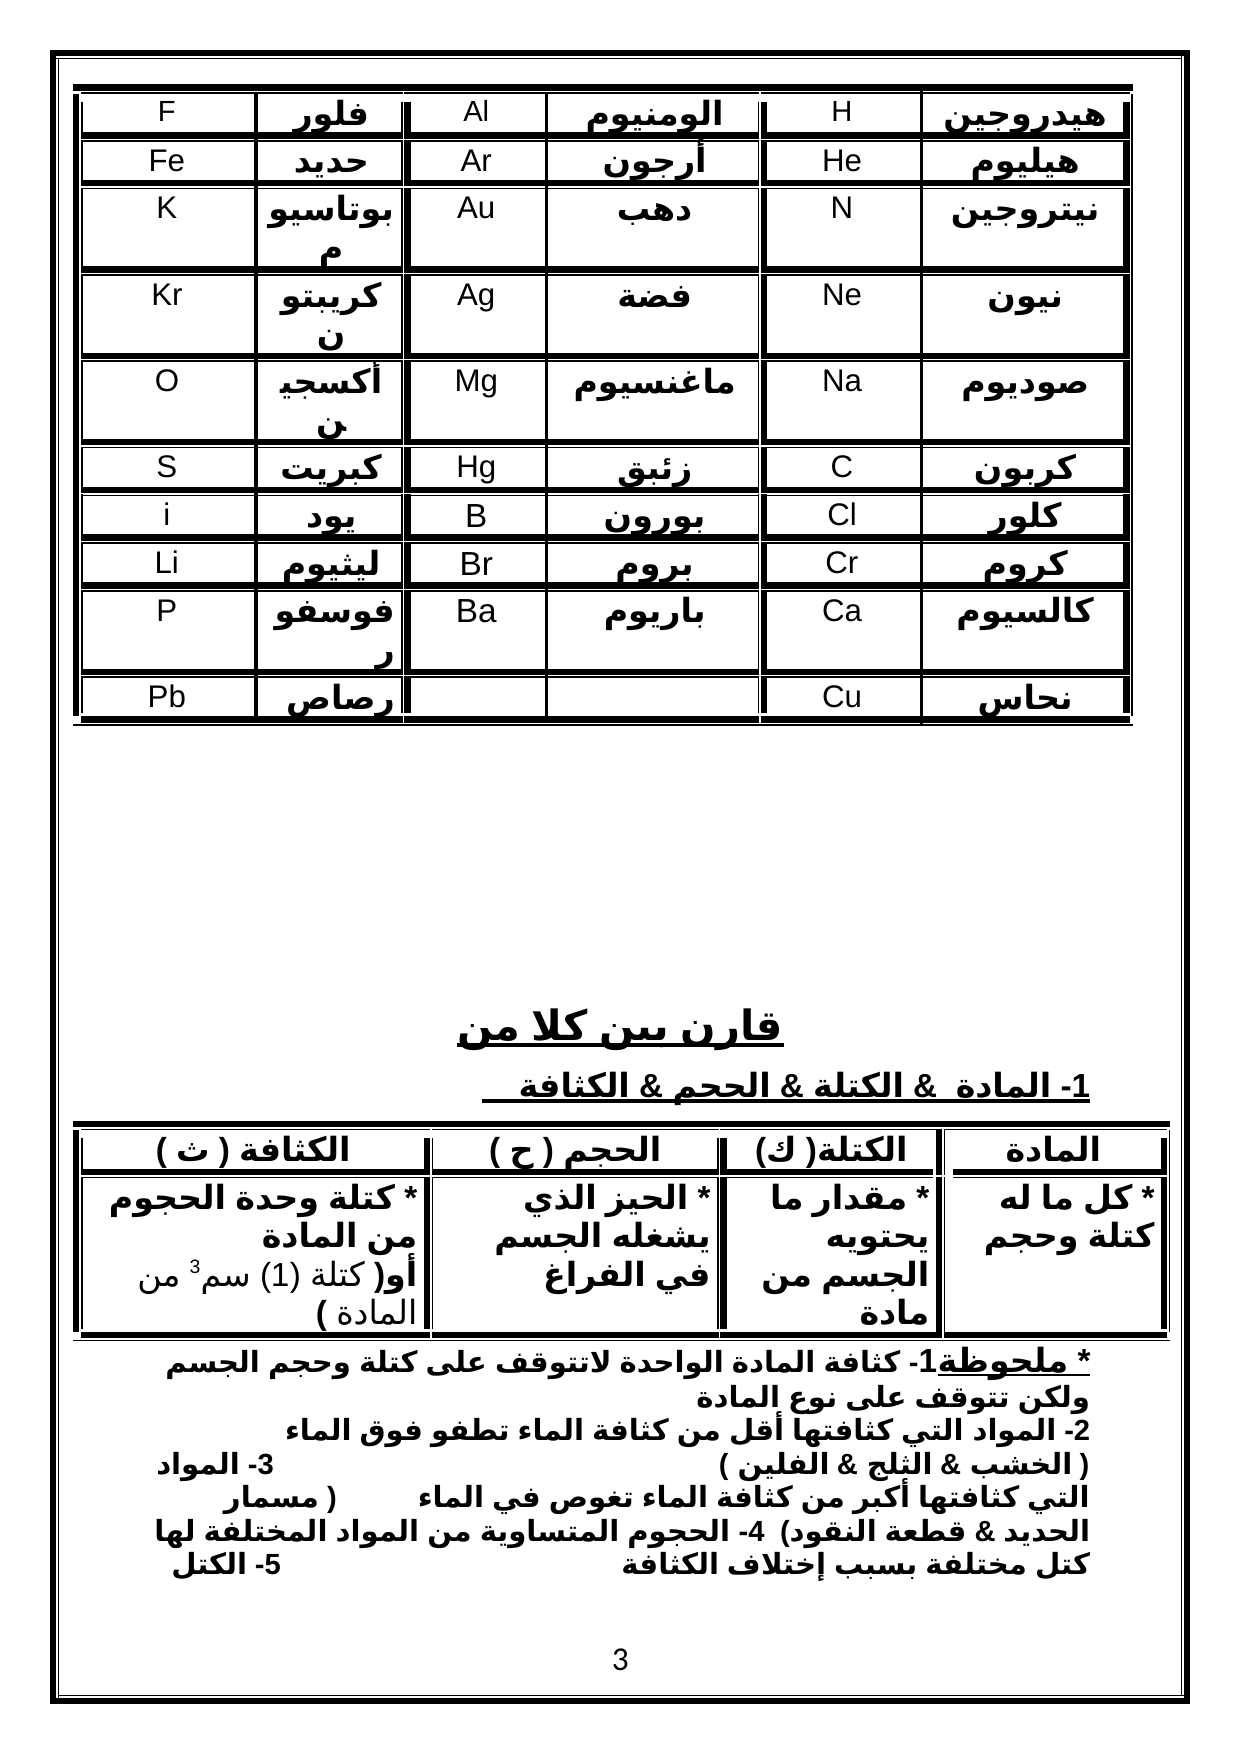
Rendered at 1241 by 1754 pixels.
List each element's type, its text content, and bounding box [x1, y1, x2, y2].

table_cell Au [411, 189, 545, 266]
table_cell O [83, 362, 254, 439]
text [150, 1341, 1090, 1581]
table_cell Mg [411, 362, 545, 439]
table_cell Al [406, 94, 545, 132]
table_cell بورون [548, 496, 758, 534]
table_cell بروم [548, 544, 758, 582]
table_cell C [767, 448, 920, 487]
table_cell زئبق [548, 448, 758, 487]
table_cell كروم [923, 544, 1123, 582]
table_cell Ne [767, 276, 920, 352]
table_cell F [78, 91, 256, 132]
table_cell Cr [767, 544, 920, 582]
table_cell نيون [923, 276, 1123, 352]
table_cell ماغنسيوم [548, 362, 758, 439]
table_cell صوديوم [923, 362, 1123, 439]
table_cell أكسجين [258, 362, 401, 439]
table_cell فضة [548, 276, 758, 352]
table_cell فلور [256, 91, 406, 132]
table_header الكثافة ( ث ) [78, 1127, 428, 1169]
table_cell حديد [258, 142, 401, 180]
table_cell ليثيوم [258, 544, 401, 582]
table_cell Ca [767, 592, 920, 668]
table_cell كريبتون [258, 276, 401, 352]
table_header الحجم ( ح ) [429, 1127, 722, 1169]
table_header الكتلة( ك) [722, 1130, 936, 1169]
table_cell B [411, 496, 545, 534]
table_cell Fe [83, 142, 254, 180]
table_cell Li [83, 544, 254, 582]
table_cell Ba [411, 592, 545, 668]
table_cell P [83, 592, 254, 668]
table_cell Cu [762, 678, 920, 716]
table_cell كبريت [258, 448, 401, 487]
table_cell Pb [79, 669, 254, 716]
table_cell i [83, 496, 254, 534]
table_cell باريوم [548, 592, 758, 668]
table_cell دهب [548, 189, 758, 266]
table_cell أرجون [548, 142, 758, 180]
table_cell رصاص [258, 669, 406, 716]
table_cell كربون [923, 448, 1123, 487]
table_cell يود [258, 496, 401, 534]
table_cell K [83, 189, 254, 266]
table_cell [406, 678, 545, 716]
table_cell * كل ما له كتلة وحجم [940, 1169, 1166, 1332]
table_cell Na [767, 362, 920, 439]
table_cell [548, 669, 762, 716]
table_cell H [762, 94, 920, 132]
table_cell Br [411, 544, 545, 582]
table_cell نيتروجين [923, 189, 1123, 266]
table_cell Cl [767, 496, 920, 534]
text 1- المادة & الكتلة & الحجم & الكثافة [150, 1066, 1090, 1104]
table_cell Ag [411, 276, 545, 352]
table_cell كلور [923, 496, 1123, 534]
table_cell * مقدار ما يحتويه الجسم من مادة [722, 1169, 940, 1332]
text قارن بين كلا من [150, 1001, 1090, 1049]
table_cell Ar [411, 142, 545, 180]
table_cell He [767, 142, 920, 180]
table_cell نحاس [923, 678, 1128, 716]
table_cell N [767, 189, 920, 266]
table_cell Hg [411, 448, 545, 487]
table_header المادة [945, 1130, 1166, 1169]
table_cell الومنيوم [547, 91, 762, 132]
table_cell Kr [83, 276, 254, 352]
table_cell * الحيز الذي يشغله الجسم في الفراغ [429, 1169, 722, 1332]
table_cell كالسيوم [923, 592, 1123, 668]
table_cell S [83, 448, 254, 487]
table_cell هيليوم [923, 142, 1123, 180]
table_cell هيدروجين [923, 94, 1128, 132]
table_cell بوتاسيوم [258, 189, 401, 266]
table_cell فوسفور [258, 592, 401, 668]
table_cell * كتلة وحدة الحجوم من المادة أو( كتلة (1) سم3 من المادة ) [79, 1169, 428, 1332]
